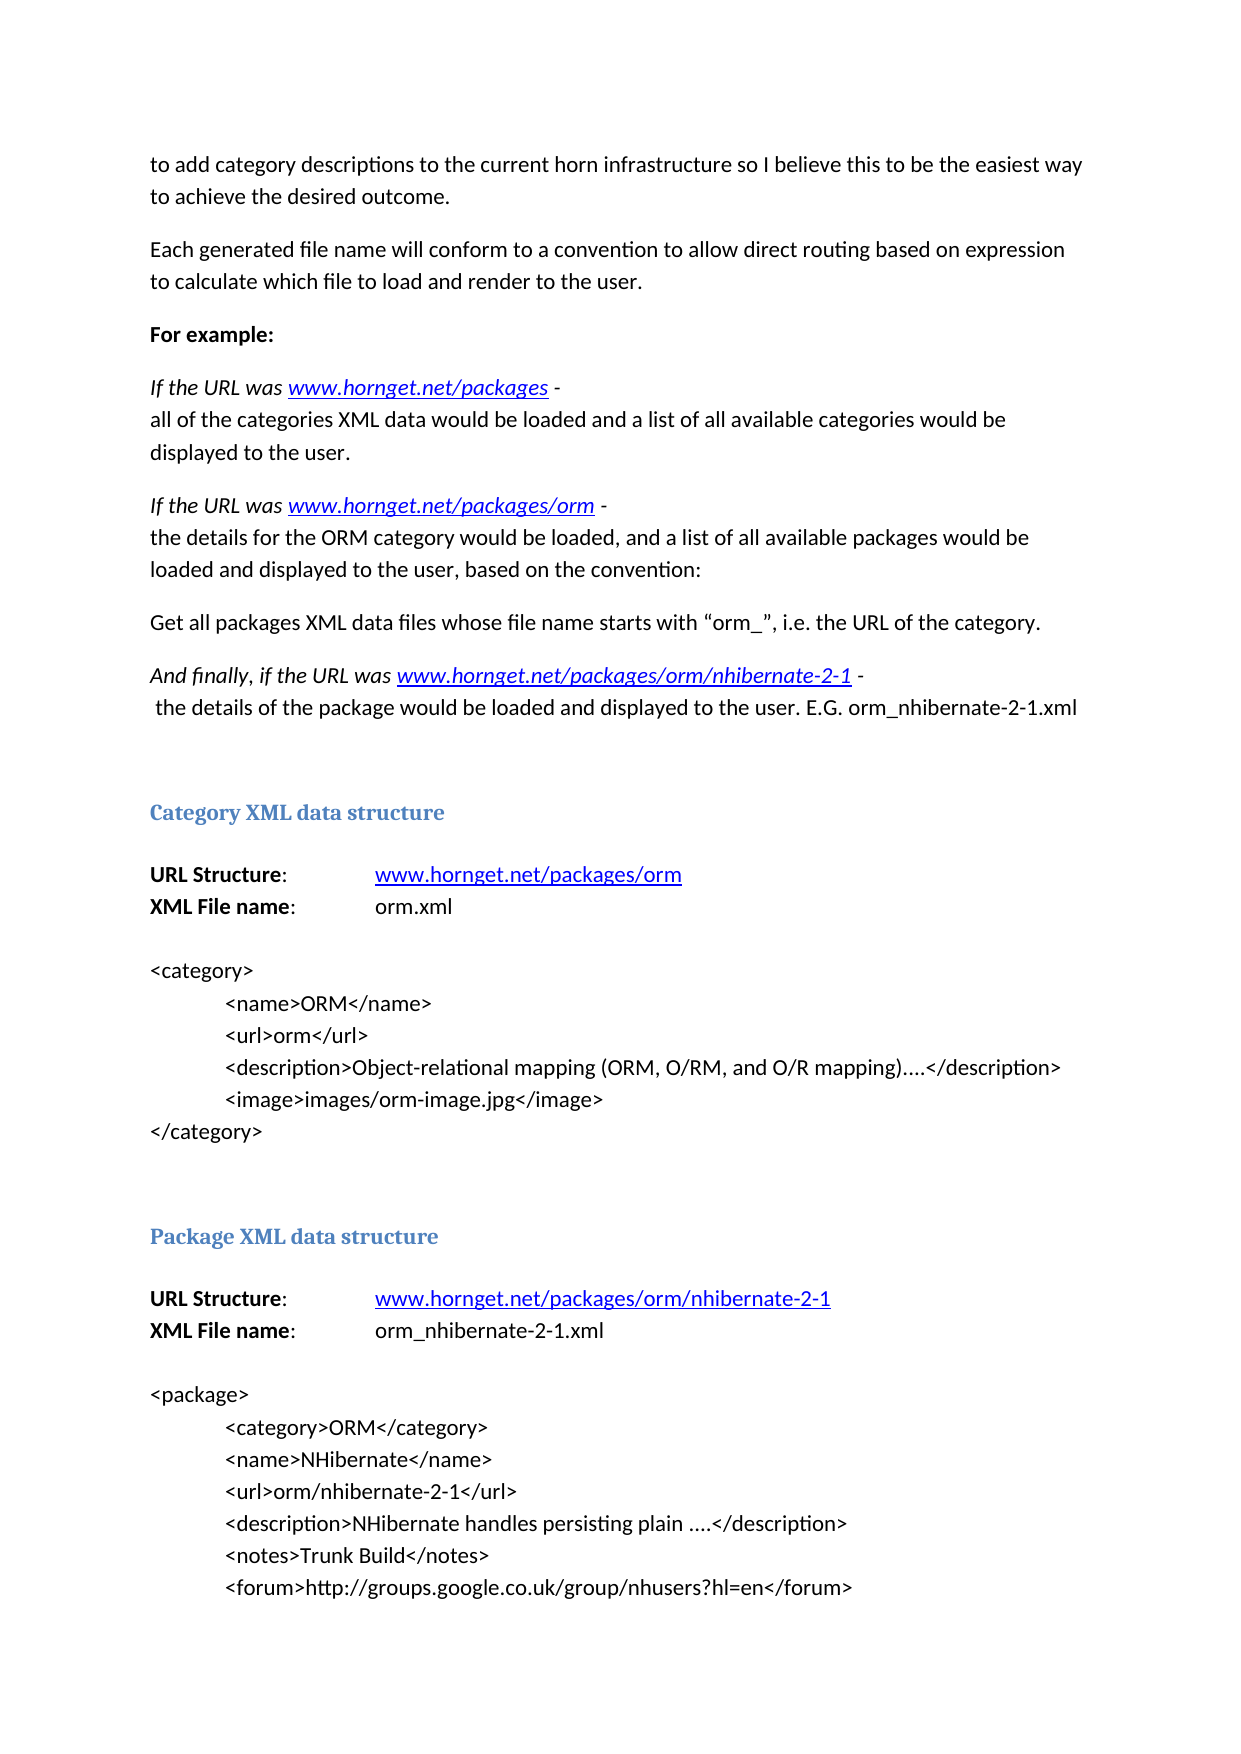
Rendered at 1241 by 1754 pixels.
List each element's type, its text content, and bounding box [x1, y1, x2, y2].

text Each generated file name will conform to a convention to allow direct routing based on expression to calculate which file to load and render to the user. [150, 235, 1090, 295]
text If the URL was www.hornget.net/packages/orm - the details for the ORM category would be loaded, and a list of all available packages would be loaded and displayed to the user, based on the convention: [150, 491, 1090, 583]
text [150, 1284, 1090, 1602]
text And finally, if the URL was www.hornget.net/packages/orm/nhibernate-2-1 - the details of the package would be loaded and displayed to the user. E.G. orm_nhibernate-2-1.xml [150, 661, 1090, 721]
text For example: [150, 320, 1090, 348]
subtitle Package XML data structure [150, 1223, 1090, 1280]
text Get all packages XML data files whose file name starts with “orm_”, i.e. the URL of the category. [150, 608, 1090, 636]
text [150, 150, 1090, 210]
text If the URL was www.hornget.net/packages - all of the categories XML data would be loaded and a list of all available categories would be displayed to the user. [150, 373, 1090, 466]
text URL Structure: www.hornget.net/packages/orm XML File name: orm.xml <category> <name>ORM</name> <url>orm</url> <description>Object-relational mapping (ORM, O/RM, and O/R mapping)....</description> <image>images/orm-image.jpg</image> </category> [150, 860, 1090, 1145]
subtitle Category XML data structure [150, 799, 1090, 856]
